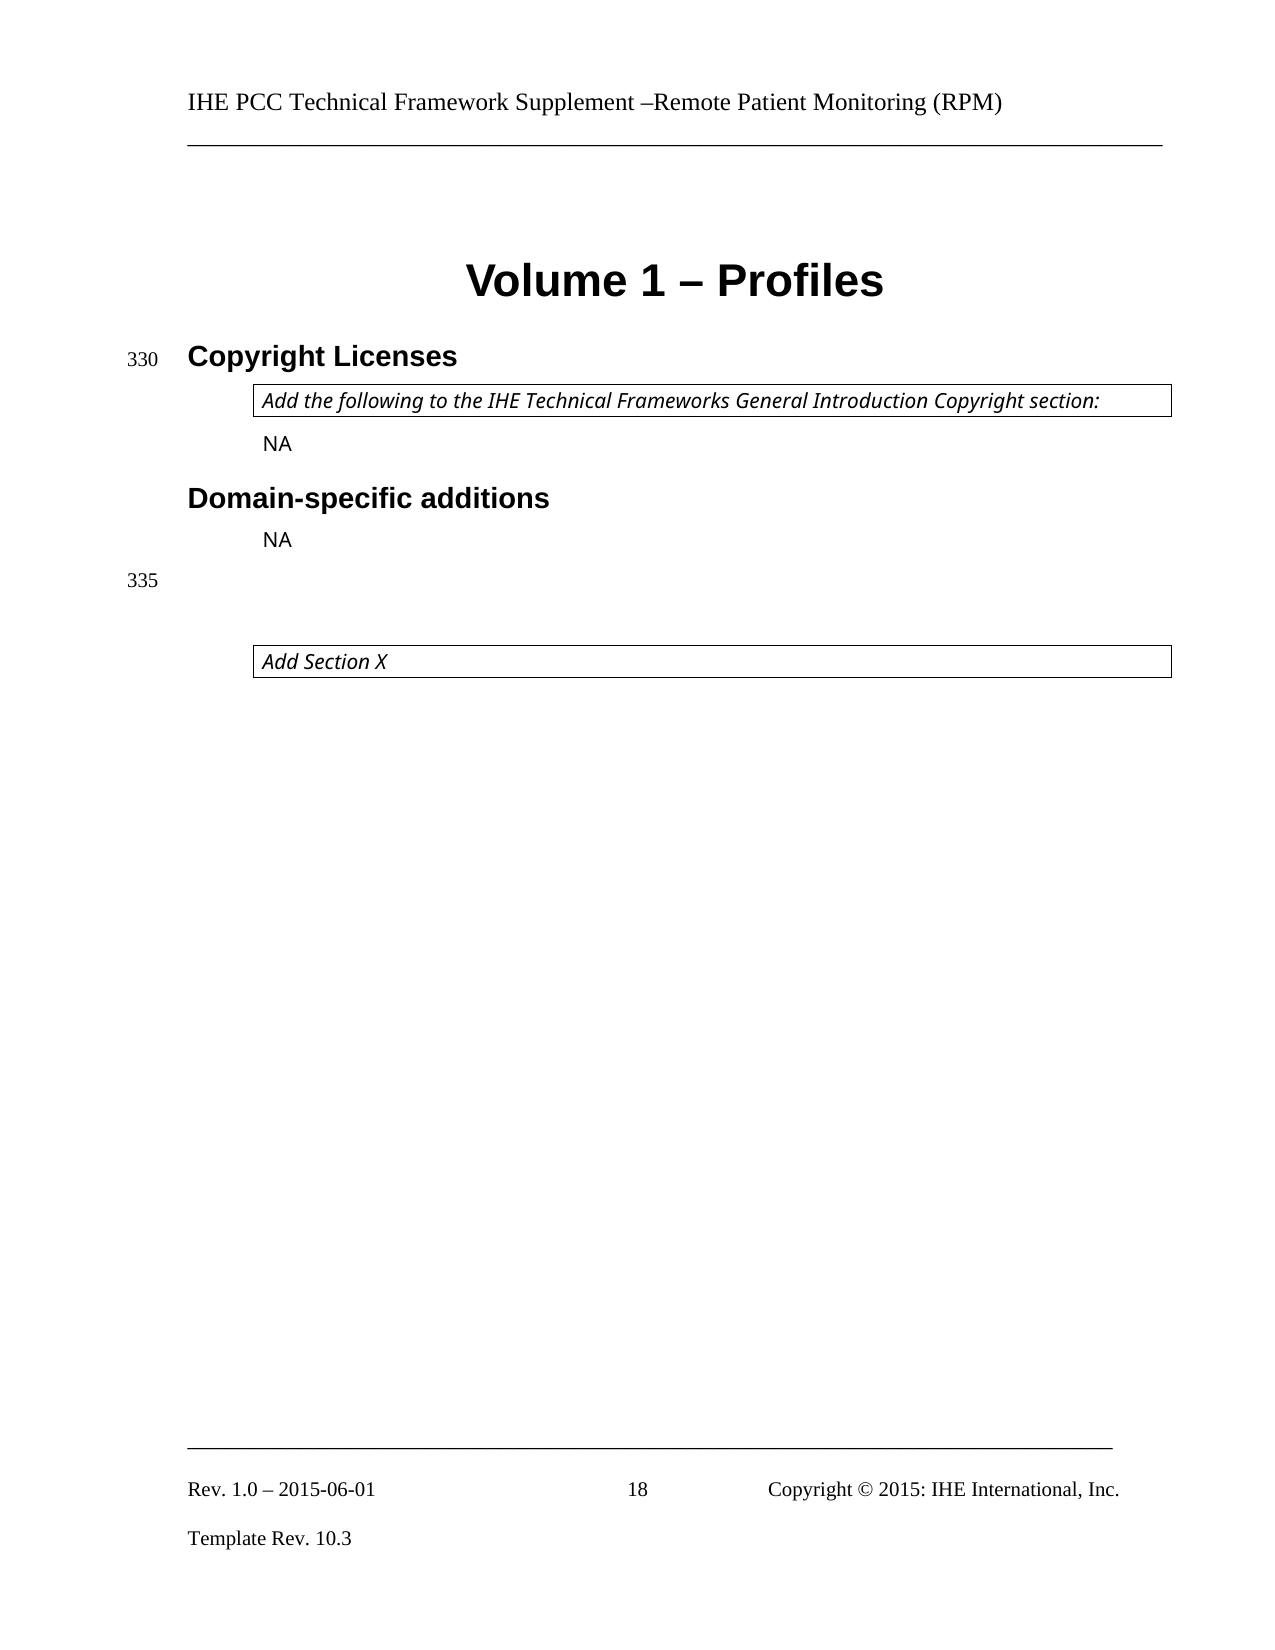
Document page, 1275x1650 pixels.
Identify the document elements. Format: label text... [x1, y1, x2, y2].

subtitle Domain-specific additions [187, 481, 1162, 515]
subtitle Copyright Licenses [187, 339, 1162, 372]
text NA [262, 429, 1162, 456]
text Add Section X [254, 646, 1171, 677]
title Volume 1 – Profiles [187, 253, 1162, 306]
text Add the following to the IHE Technical Frameworks General Introduction Copyright section: [254, 385, 1171, 416]
text NA [262, 526, 1162, 553]
